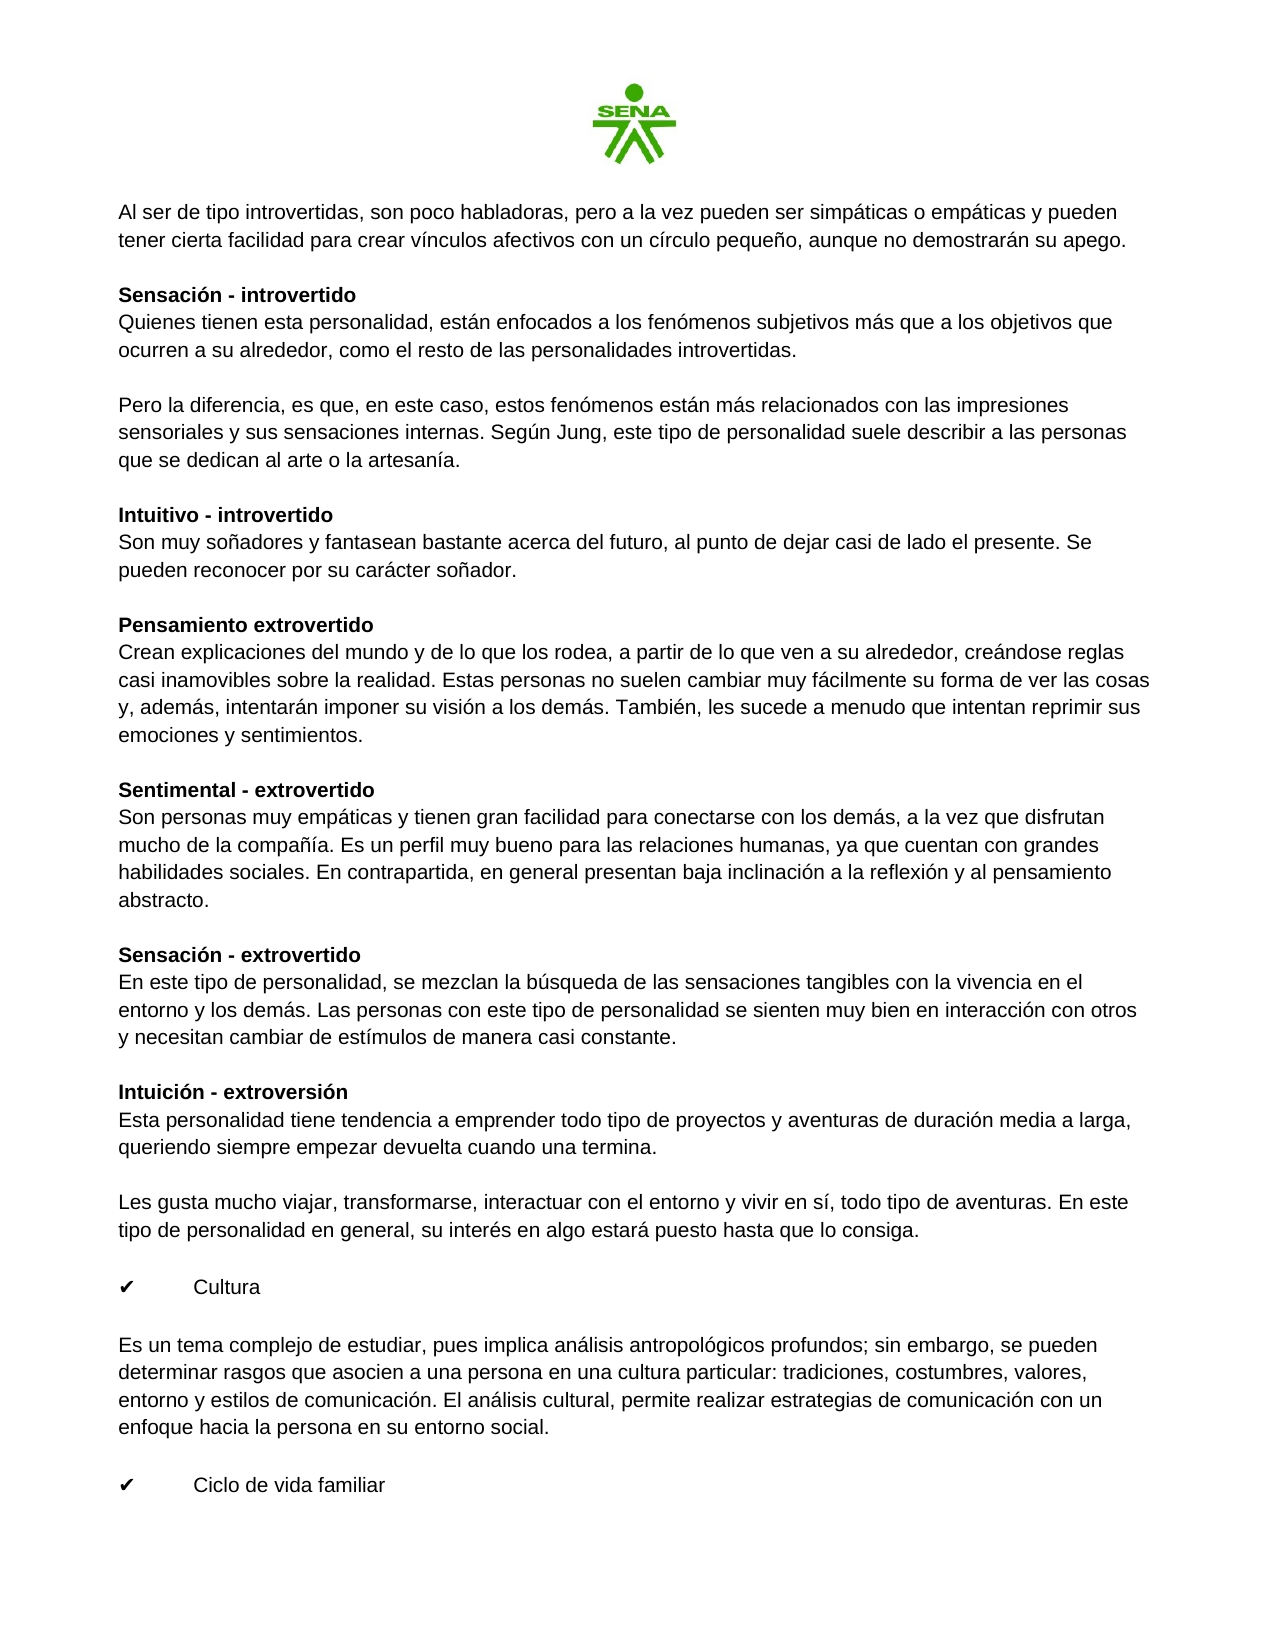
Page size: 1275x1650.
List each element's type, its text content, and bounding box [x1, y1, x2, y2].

text Pensamiento extrovertido [118, 612, 1152, 636]
text Es un tema complejo de estudiar, pues implica análisis antropológicos profundos; sin embargo, se pueden determinar rasgos que asocien a una persona en una cultura particular: tradiciones, costumbres, valores, entorno y estilos de comunicación. El análisis cultural, permite realizar estrategias de comunicación con un enfoque hacia la persona en su entorno social. [118, 1333, 1152, 1439]
text Intuición - extroversión [118, 1080, 1152, 1104]
picture [588, 75, 682, 174]
text Sentimental - extrovertido [118, 777, 1152, 801]
text Sensación - extrovertido [118, 942, 1152, 966]
text Son personas muy empáticas y tienen gran facilidad para conectarse con los demás, a la vez que disfrutan mucho de la compañía. Es un perfil muy bueno para las relaciones humanas, ya que cuentan con grandes habilidades sociales. En contrapartida, en general presentan baja inclinación a la reflexión y al pensamiento abstracto. [118, 805, 1152, 911]
text Esta personalidad tiene tendencia a emprender todo tipo de proyectos y aventuras de duración media a larga, queriendo siempre empezar devuelta cuando una termina. [118, 1107, 1152, 1159]
text Pero la diferencia, es que, en este caso, estos fenómenos están más relacionados con las impresiones sensoriales y sus sensaciones internas. Según Jung, este tipo de personalidad suele describir a las personas que se dedican al arte o la artesanía. [118, 392, 1152, 471]
text Quienes tienen esta personalidad, están enfocados a los fenómenos subjetivos más que a los objetivos que ocurren a su alrededor, como el resto de las personalidades introvertidas. [118, 310, 1152, 361]
text ✔ Ciclo de vida familiar [118, 1470, 1152, 1498]
text Al ser de tipo introvertidas, son poco habladoras, pero a la vez pueden ser simpáticas o empáticas y pueden tener cierta facilidad para crear vínculos afectivos con un círculo pequeño, aunque no demostrarán su apego. [118, 200, 1152, 251]
text Intuitivo - introvertido [118, 502, 1152, 526]
text ✔ Cultura [118, 1272, 1152, 1301]
text En este tipo de personalidad, se mezclan la búsqueda de las sensaciones tangibles con la vivencia en el entorno y los demás. Las personas con este tipo de personalidad se sienten muy bien en interacción con otros y necesitan cambiar de estímulos de manera casi constante. [118, 970, 1152, 1049]
text Son muy soñadores y fantasean bastante acerca del futuro, al punto de dejar casi de lado el presente. Se pueden reconocer por su carácter soñador. [118, 530, 1152, 581]
text Crean explicaciones del mundo y de lo que los rodea, a partir de lo que ven a su alrededor, creándose reglas casi inamovibles sobre la realidad. Estas personas no suelen cambiar muy fácilmente su forma de ver las cosas y, además, intentarán imponer su visión a los demás. También, les sucede a menudo que intentan reprimir sus emociones y sentimientos. [118, 640, 1152, 746]
text Sensación - introvertido [118, 282, 1152, 306]
text Les gusta mucho viajar, transformarse, interactuar con el entorno y vivir en sí, todo tipo de aventuras. En este tipo de personalidad en general, su interés en algo estará puesto hasta que lo consiga. [118, 1190, 1152, 1241]
